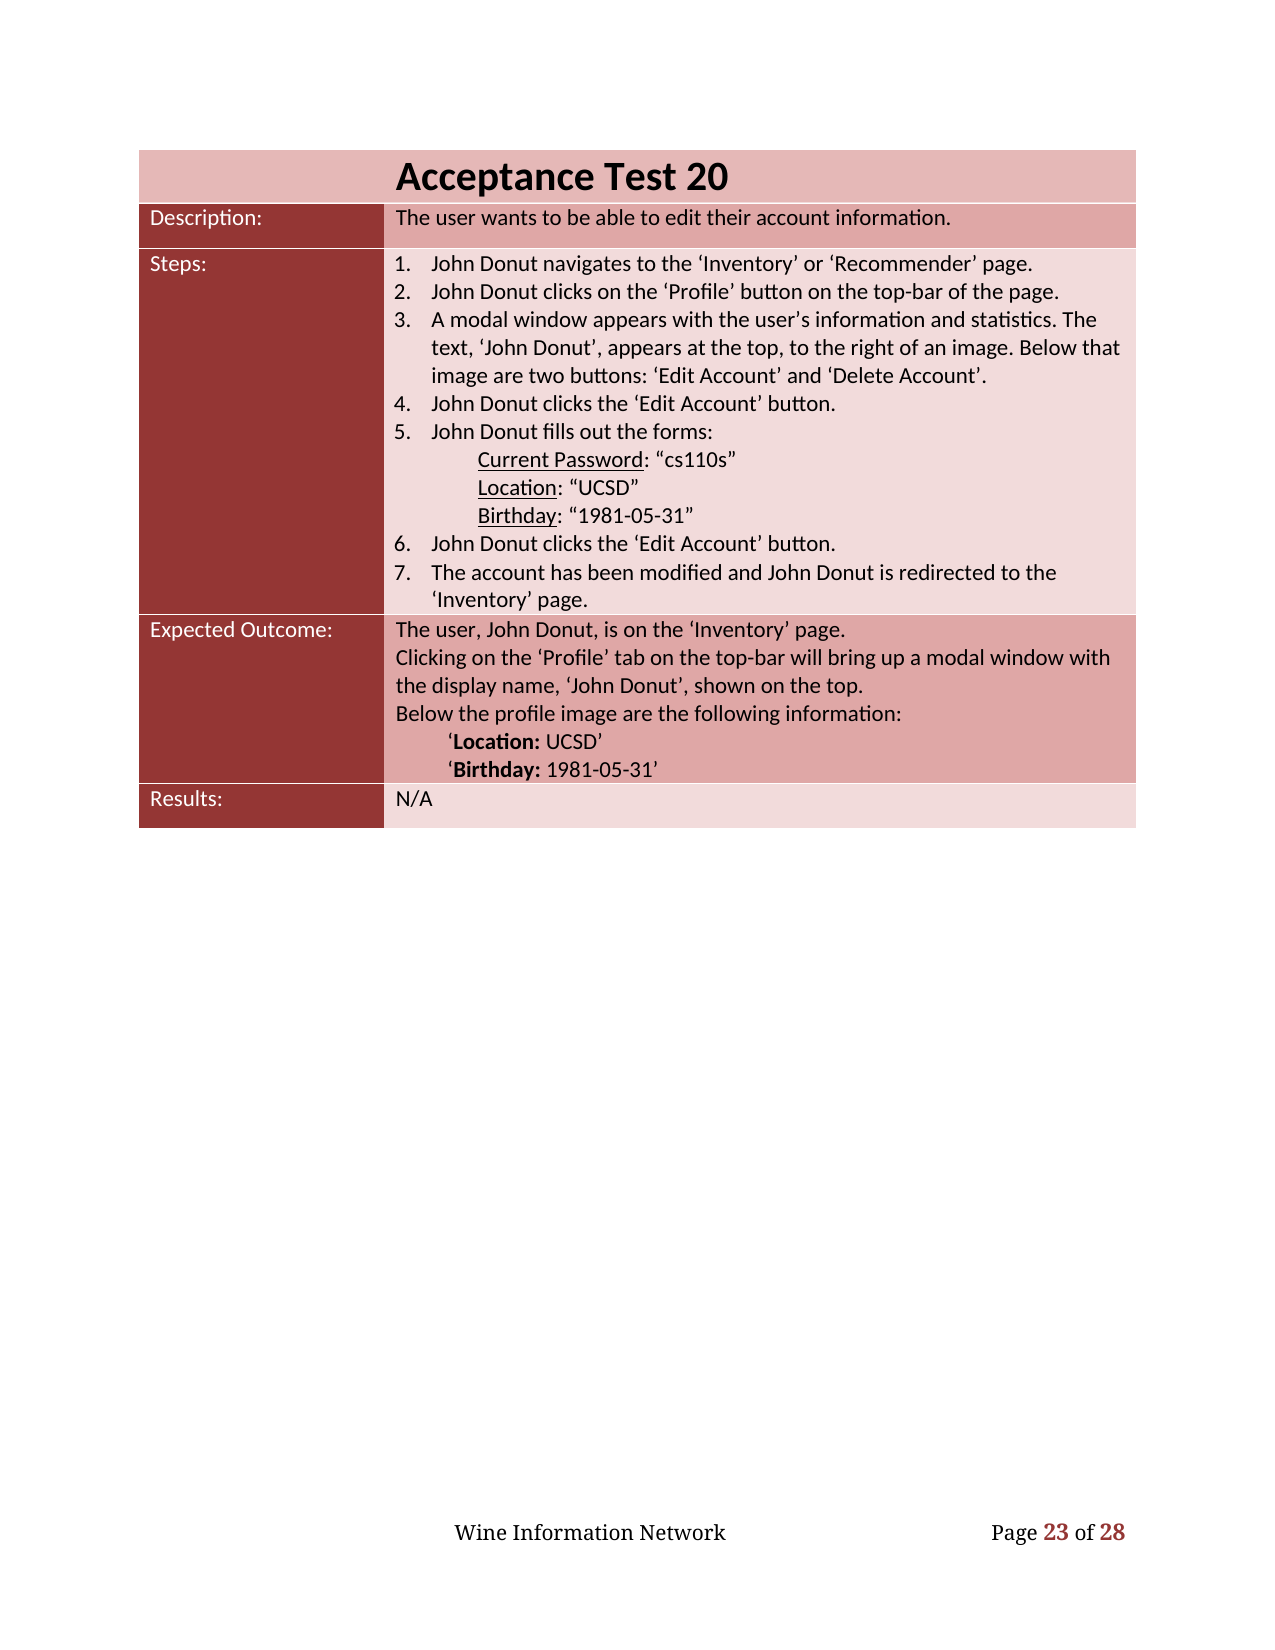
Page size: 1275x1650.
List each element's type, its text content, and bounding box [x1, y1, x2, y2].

table_cell John Donut navigates to the ‘Inventory’ or ‘Recommender’ page. John Donut clicks on the ‘Profile’ button on the top-bar of the page. A modal window appears with the user’s information and statistics. The text, ‘John Donut’, appears at the top, to the right of an image. Below that image are two buttons: ‘Edit Account’ and ‘Delete Account’. John Donut clicks the ‘Edit Account’ button. John Donut fills out the forms: Current Password: “cs110s” Location: “UCSD” Birthday: “1981-05-31” John Donut clicks the ‘Edit Account’ button. The account has been modified and John Donut is redirected to the ‘Inventory’ page. [384, 249, 1136, 614]
table_cell Expected Outcome: [139, 615, 384, 783]
table_cell Results: [139, 784, 384, 828]
table_header [139, 150, 384, 202]
table_cell N/A [384, 784, 1136, 828]
table_cell Description: [139, 204, 384, 248]
table_cell The user, John Donut, is on the ‘Inventory’ page. Clicking on the ‘Profile’ tab on the top-bar will bring up a modal window with the display name, ‘John Donut’, shown on the top. Below the profile image are the following information: ‘Location: UCSD’ ‘Birthday: 1981-05-31’ [384, 615, 1136, 783]
table_cell Steps: [139, 249, 384, 614]
table_cell The user wants to be able to edit their account information. [384, 204, 1136, 248]
table_header Acceptance Test 20 [384, 150, 1136, 202]
